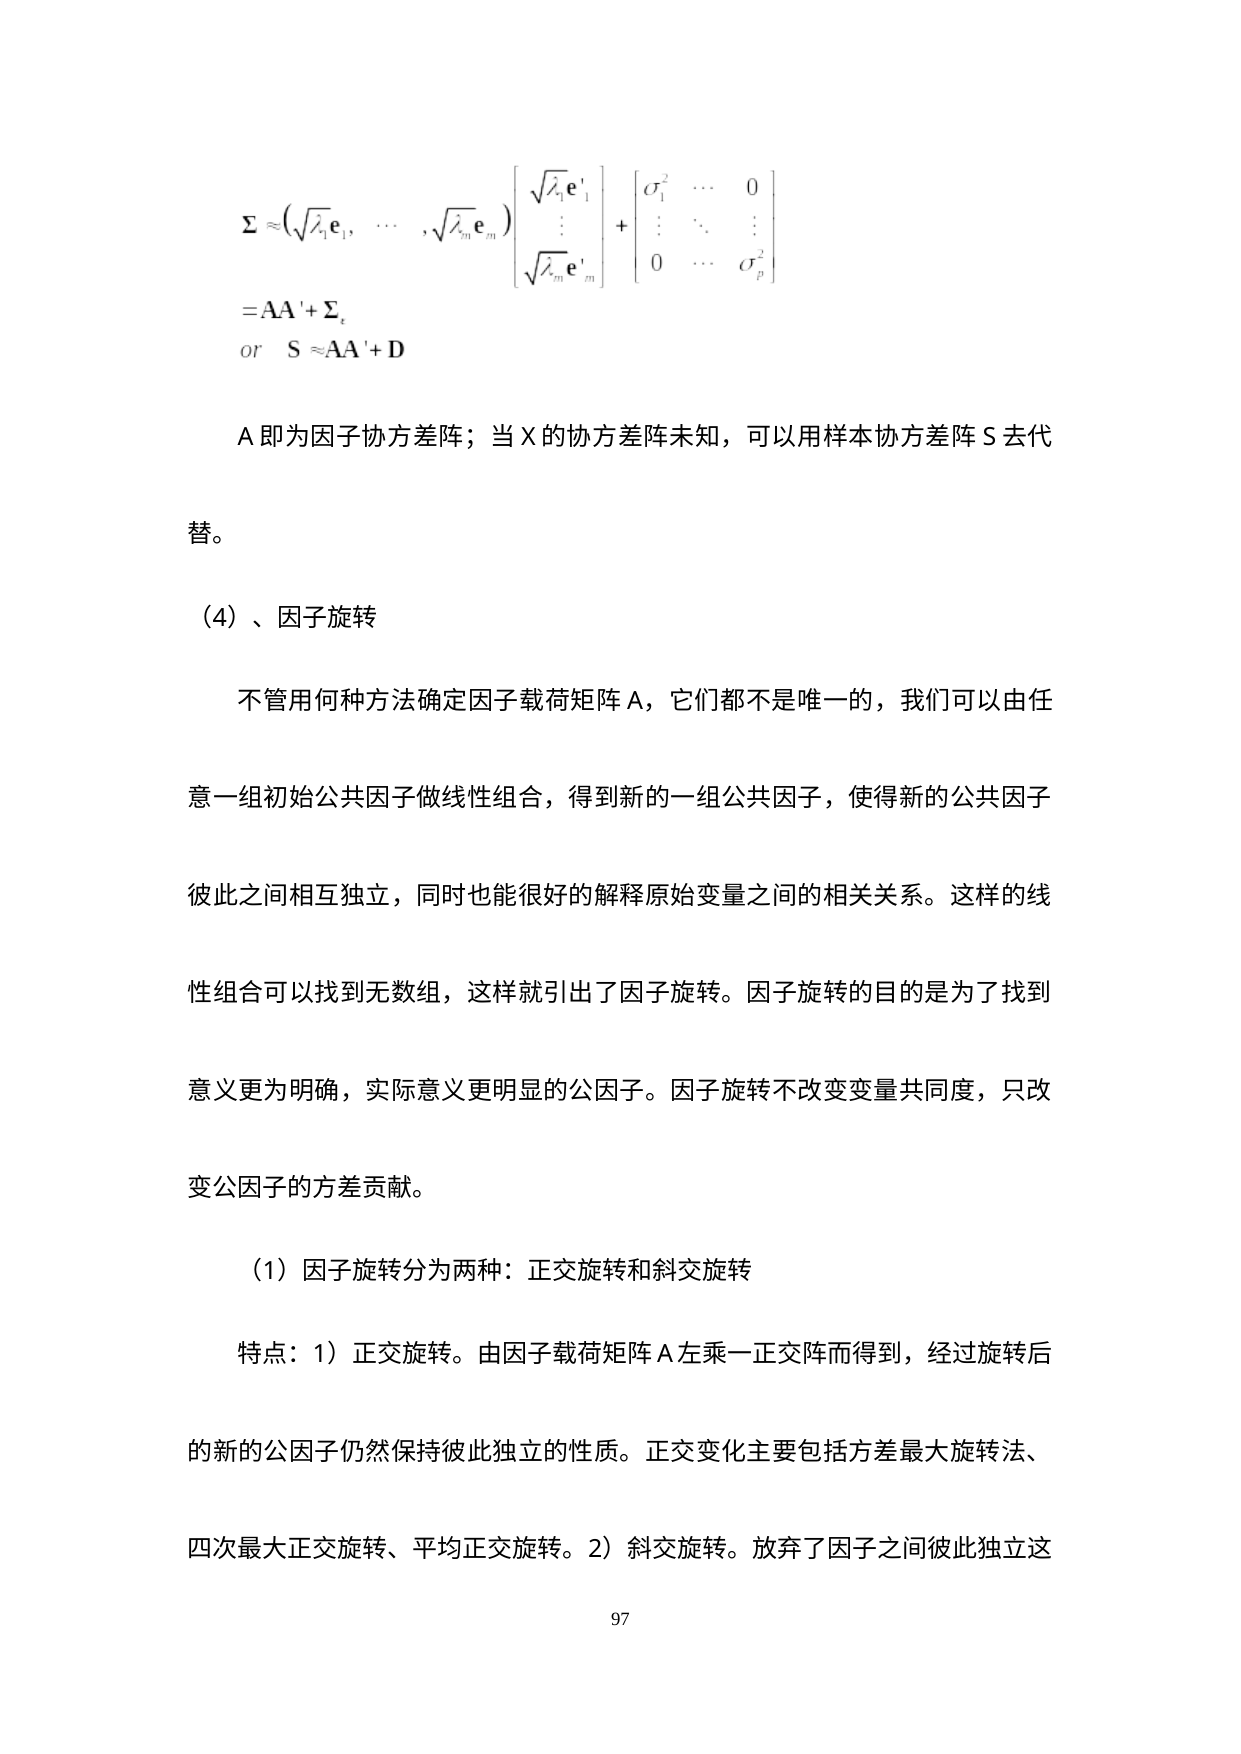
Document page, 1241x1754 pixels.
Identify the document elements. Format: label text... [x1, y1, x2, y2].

text A即为因子协方差阵；当X的协方差阵未知，可以用样本协方差阵S去代替。 [187, 402, 1053, 564]
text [187, 1319, 1053, 1579]
text （1）因子旋转分为两种：正交旋转和斜交旋转 [187, 1236, 1053, 1301]
text 不管用何种方法确定因子载荷矩阵A，它们都不是唯一的，我们可以由任意一组初始公共因子做线性组合，得到新的一组公共因子，使得新的公共因子彼此之间相互独立，同时也能很好的解释原始变量之间的相关关系。这样的线性组合可以找到无数组，这样就引出了因子旋转。因子旋转的目的是为了找到意义更为明确，实际意义更明显的公因子。因子旋转不改变变量共同度，只改变公因子的方差贡献。 [187, 666, 1053, 1218]
text （4）、因子旋转 [187, 583, 1053, 648]
